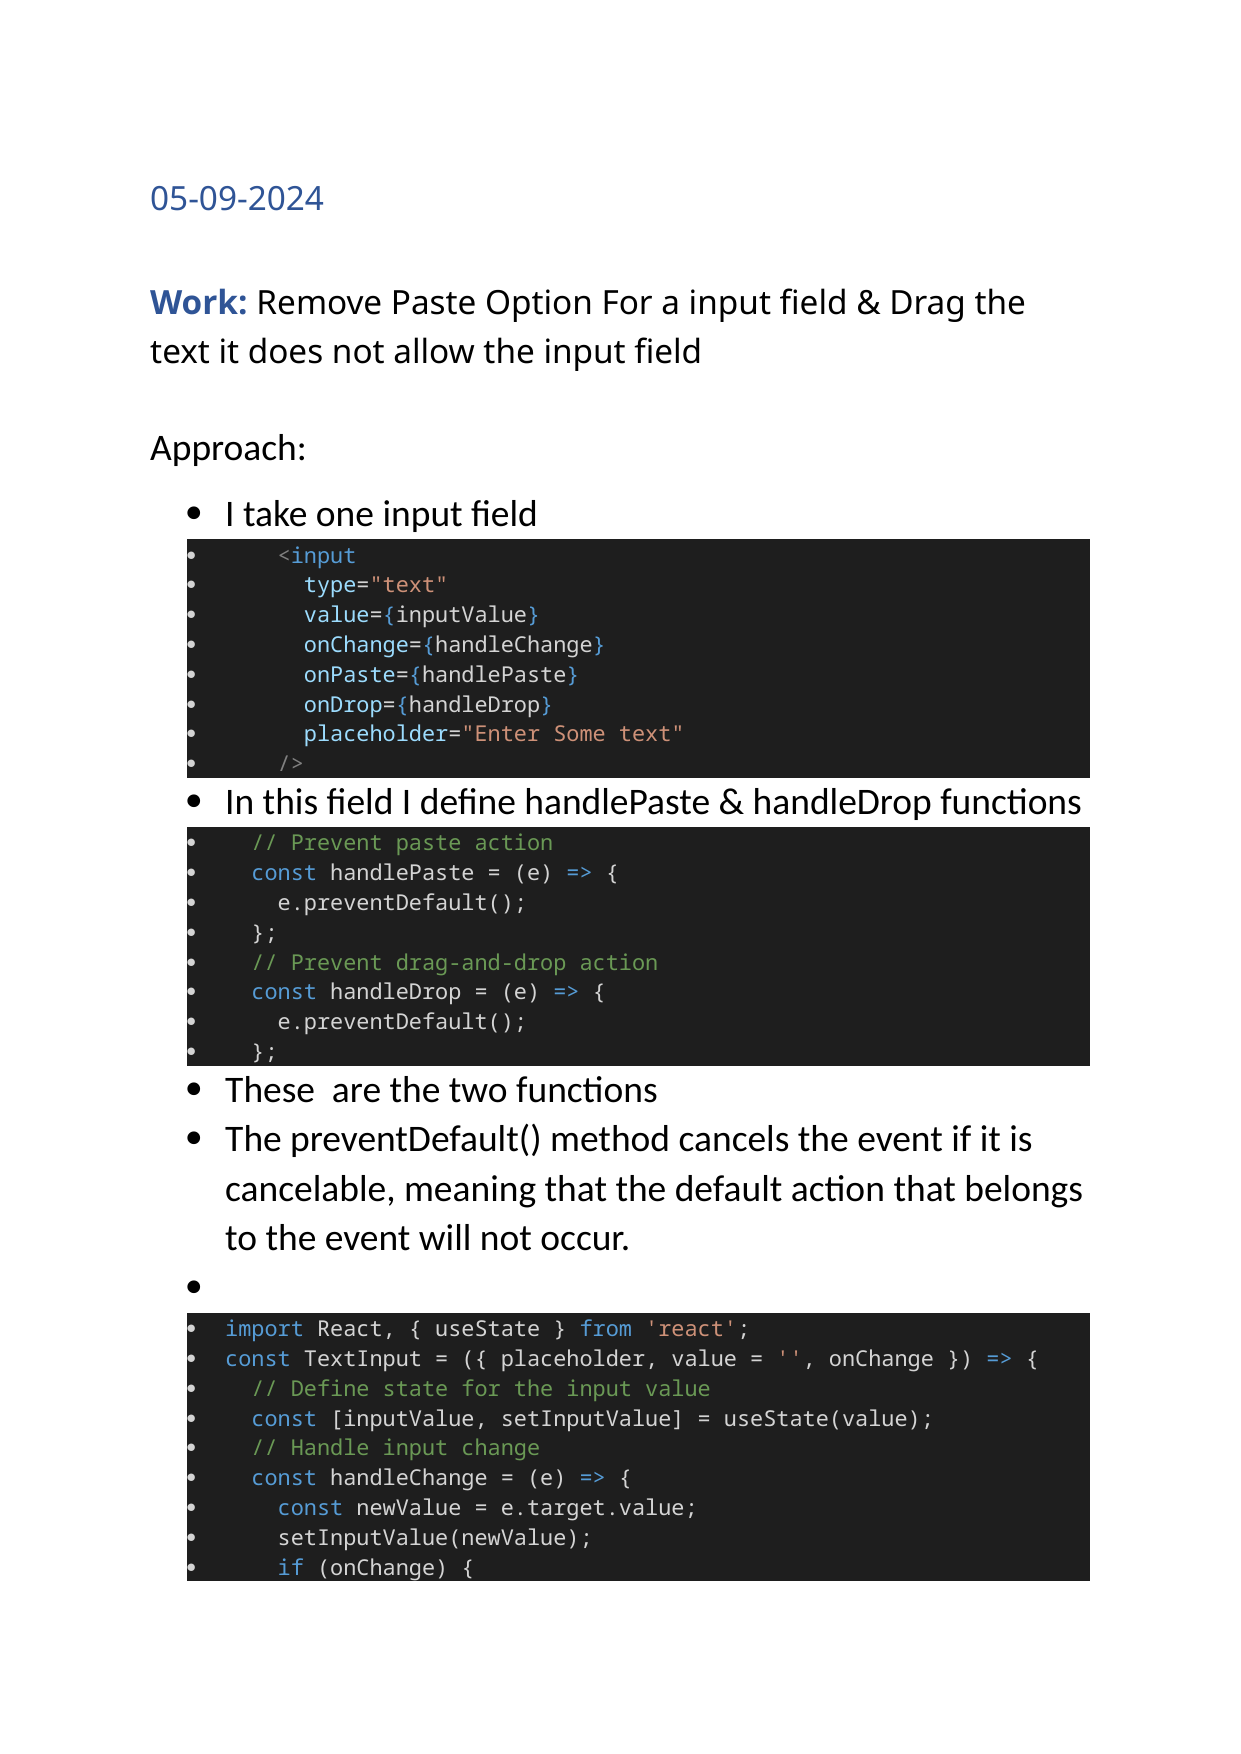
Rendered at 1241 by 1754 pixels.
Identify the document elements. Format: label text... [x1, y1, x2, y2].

list I take one input field [187, 490, 1090, 536]
list import React, { useState } from 'react'; [187, 1313, 1090, 1343]
list onPaste={handlePaste} [187, 659, 1090, 688]
list const handlePaste = (e) => { [187, 857, 1090, 887]
list /> [187, 748, 1090, 778]
list }; [187, 917, 1090, 947]
list // Prevent paste action [187, 827, 1090, 857]
list placeholder="Enter Some text" [187, 718, 1090, 748]
list value={inputValue} [187, 599, 1090, 629]
list const handleChange = (e) => { [187, 1462, 1090, 1492]
list <input [187, 539, 1090, 569]
text Approach: [150, 424, 1090, 470]
list onChange={handleChange} [187, 629, 1090, 659]
list const [inputValue, setInputValue] = useState(value); [187, 1402, 1090, 1432]
list }; [187, 1036, 1090, 1066]
list setInputValue(newValue); [187, 1522, 1090, 1551]
list In this field I define handlePaste & handleDrop functions [187, 778, 1090, 824]
list const newValue = e.target.value; [187, 1492, 1090, 1522]
list onDrop={handleDrop} [187, 688, 1090, 718]
subtitle 05-09-2024 [150, 175, 1090, 220]
list e.preventDefault(); [187, 1006, 1090, 1036]
list type="text" [187, 569, 1090, 599]
list const TextInput = ({ placeholder, value = '', onChange }) => { [187, 1343, 1090, 1373]
list // Handle input change [187, 1432, 1090, 1462]
list // Define state for the input value [187, 1373, 1090, 1402]
subtitle Work: Remove Paste Option For a input field & Drag the text it does not allow the input field [150, 279, 1090, 373]
list const handleDrop = (e) => { [187, 976, 1090, 1006]
list if (onChange) { [187, 1551, 1090, 1581]
list // Prevent drag-and-drop action [187, 947, 1090, 976]
list These are the two functions [187, 1066, 1090, 1112]
list The preventDefault() method cancels the event if it is cancelable, meaning that the default action that belongs to the event will not occur. [187, 1115, 1090, 1260]
list e.preventDefault(); [187, 887, 1090, 917]
